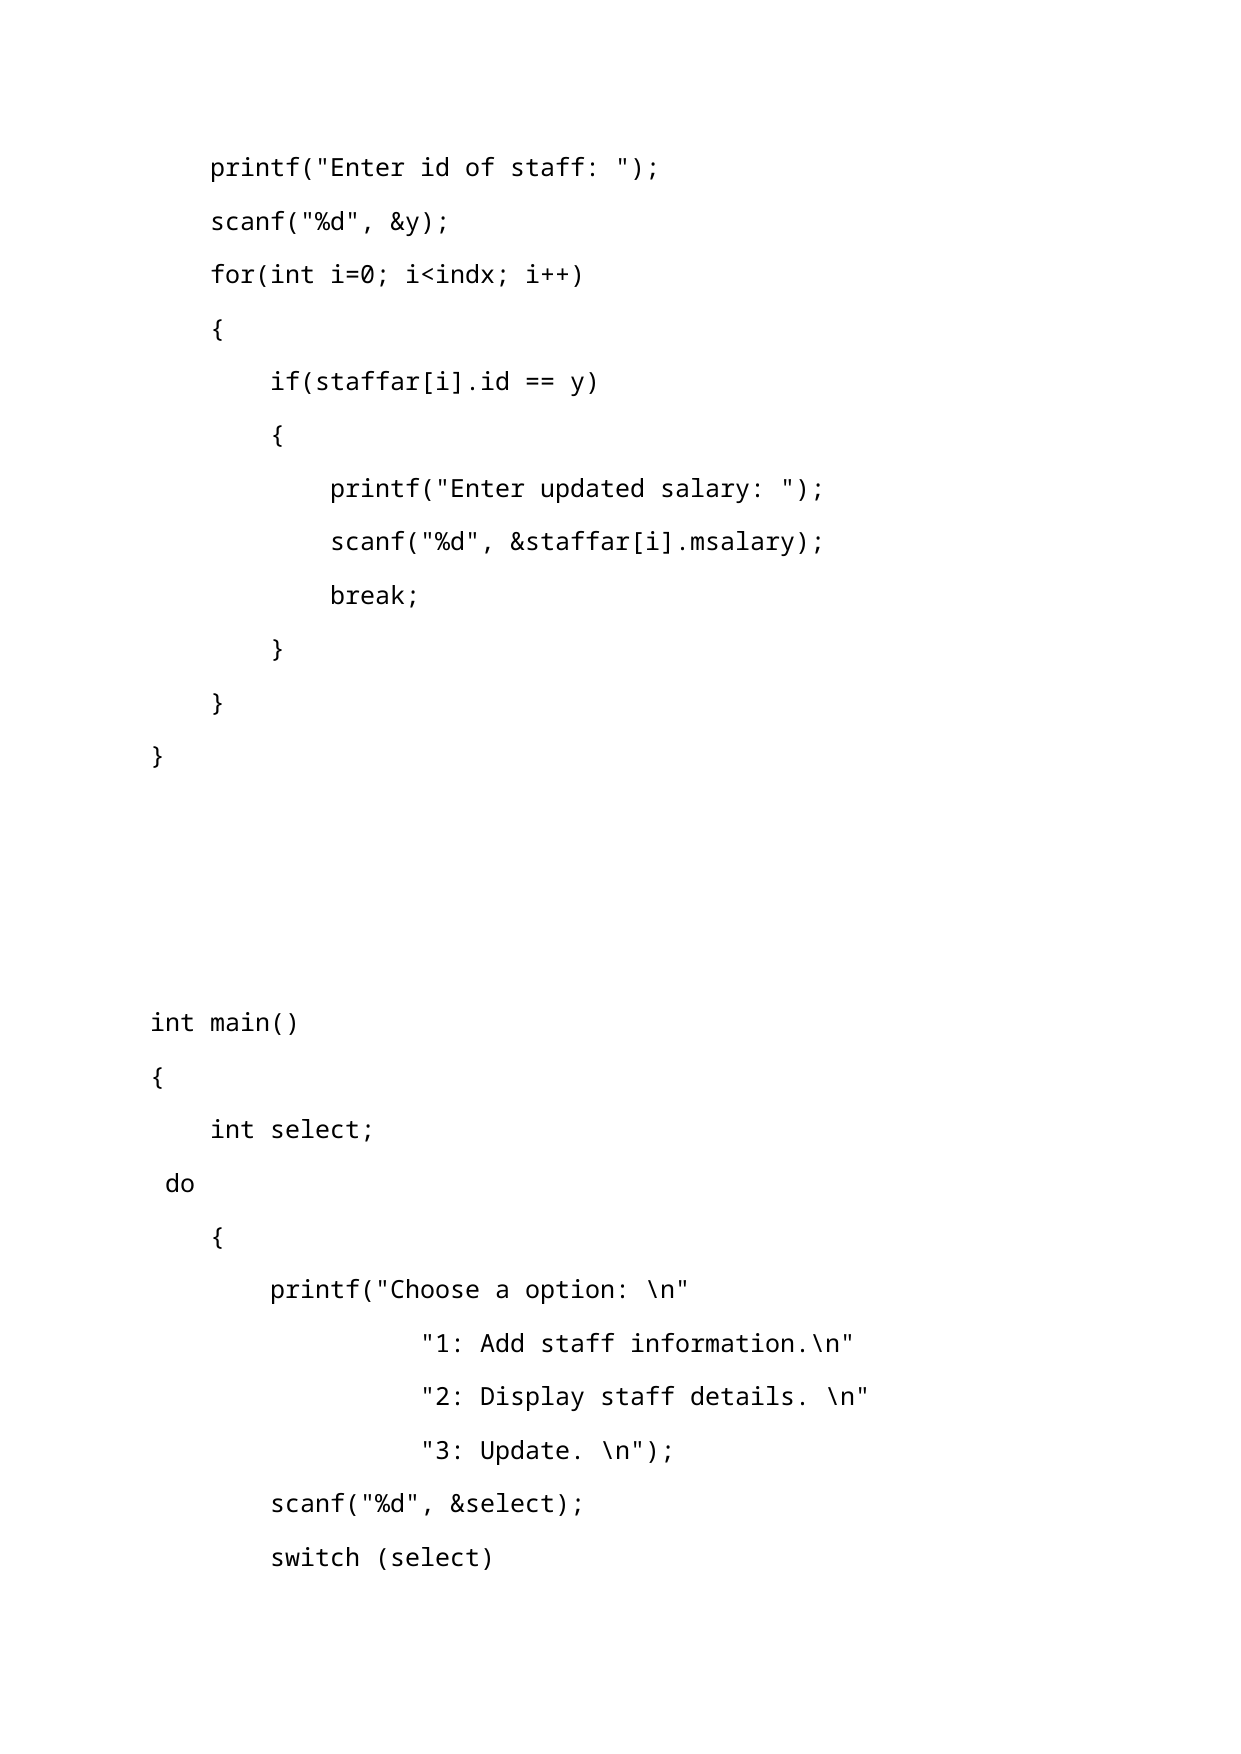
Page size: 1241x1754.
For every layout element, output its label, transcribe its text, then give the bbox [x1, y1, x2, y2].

text int select; [150, 1112, 1090, 1146]
text printf("Enter id of staff: "); [150, 150, 1090, 184]
text scanf("%d", &y); [150, 203, 1090, 237]
text "1: Add staff information.\n" [150, 1326, 1090, 1360]
text for(int i=0; i<indx; i++) [150, 257, 1090, 291]
text { [150, 310, 1090, 344]
text int main() [150, 1005, 1090, 1039]
text } [150, 684, 1090, 718]
text "2: Display staff details. \n" [150, 1379, 1090, 1413]
text printf("Enter updated salary: "); [150, 471, 1090, 505]
text switch (select) [150, 1539, 1090, 1573]
text { [150, 417, 1090, 451]
text printf("Choose a option: \n" [150, 1272, 1090, 1306]
text scanf("%d", &staffar[i].msalary); [150, 524, 1090, 558]
text } [150, 738, 1090, 772]
text if(staffar[i].id == y) [150, 364, 1090, 398]
text break; [150, 577, 1090, 612]
text } [150, 631, 1090, 665]
text { [150, 1058, 1090, 1092]
text scanf("%d", &select); [150, 1486, 1090, 1520]
text do [150, 1165, 1090, 1199]
text { [150, 1219, 1090, 1253]
text "3: Update. \n"); [150, 1432, 1090, 1467]
